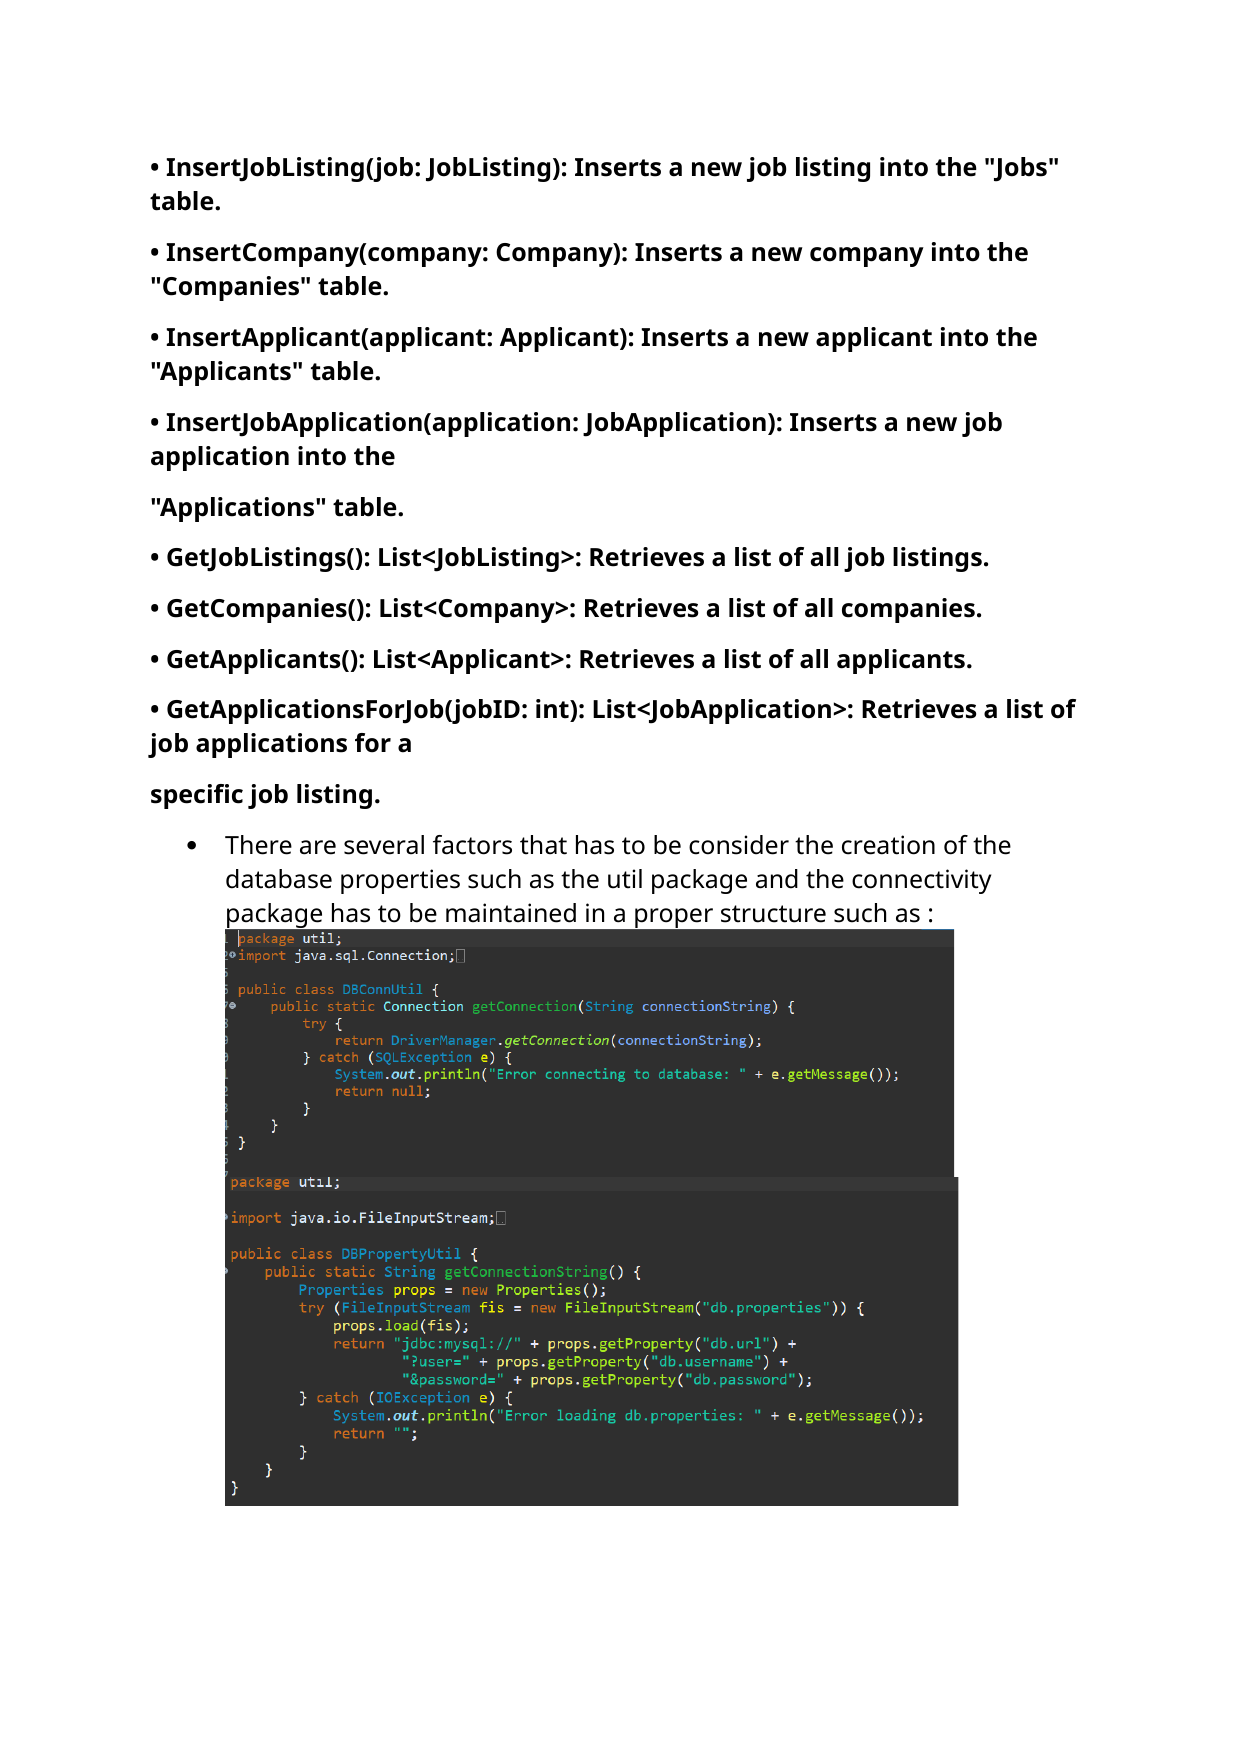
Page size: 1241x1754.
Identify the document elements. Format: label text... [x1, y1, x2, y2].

text • GetApplicants(): List<Applicant>: Retrieves a list of all applicants. [150, 641, 1090, 675]
text "Applications" table. [150, 489, 1090, 523]
text • InsertApplicant(applicant: Applicant): Inserts a new applicant into the "Applicants" table. [150, 319, 1090, 388]
text • InsertJobApplication(application: JobApplication): Inserts a new job application into the [150, 404, 1090, 472]
text • GetCompanies(): List<Company>: Retrieves a list of all companies. [150, 591, 1090, 625]
text specific job listing. [150, 777, 1090, 811]
text • InsertJobListing(job: JobListing): Inserts a new job listing into the "Jobs" table. [150, 150, 1090, 218]
list There are several factors that has to be consider the creation of the database properties such as the util package and the connectivity package has to be maintained in a proper structure such as : [187, 828, 1090, 930]
picture [225, 929, 959, 1506]
text • GetApplicationsForJob(jobID: int): List<JobApplication>: Retrieves a list of job applications for a [150, 692, 1090, 760]
text • InsertCompany(company: Company): Inserts a new company into the "Companies" table. [150, 235, 1090, 303]
text • GetJobListings(): List<JobListing>: Retrieves a list of all job listings. [150, 540, 1090, 574]
